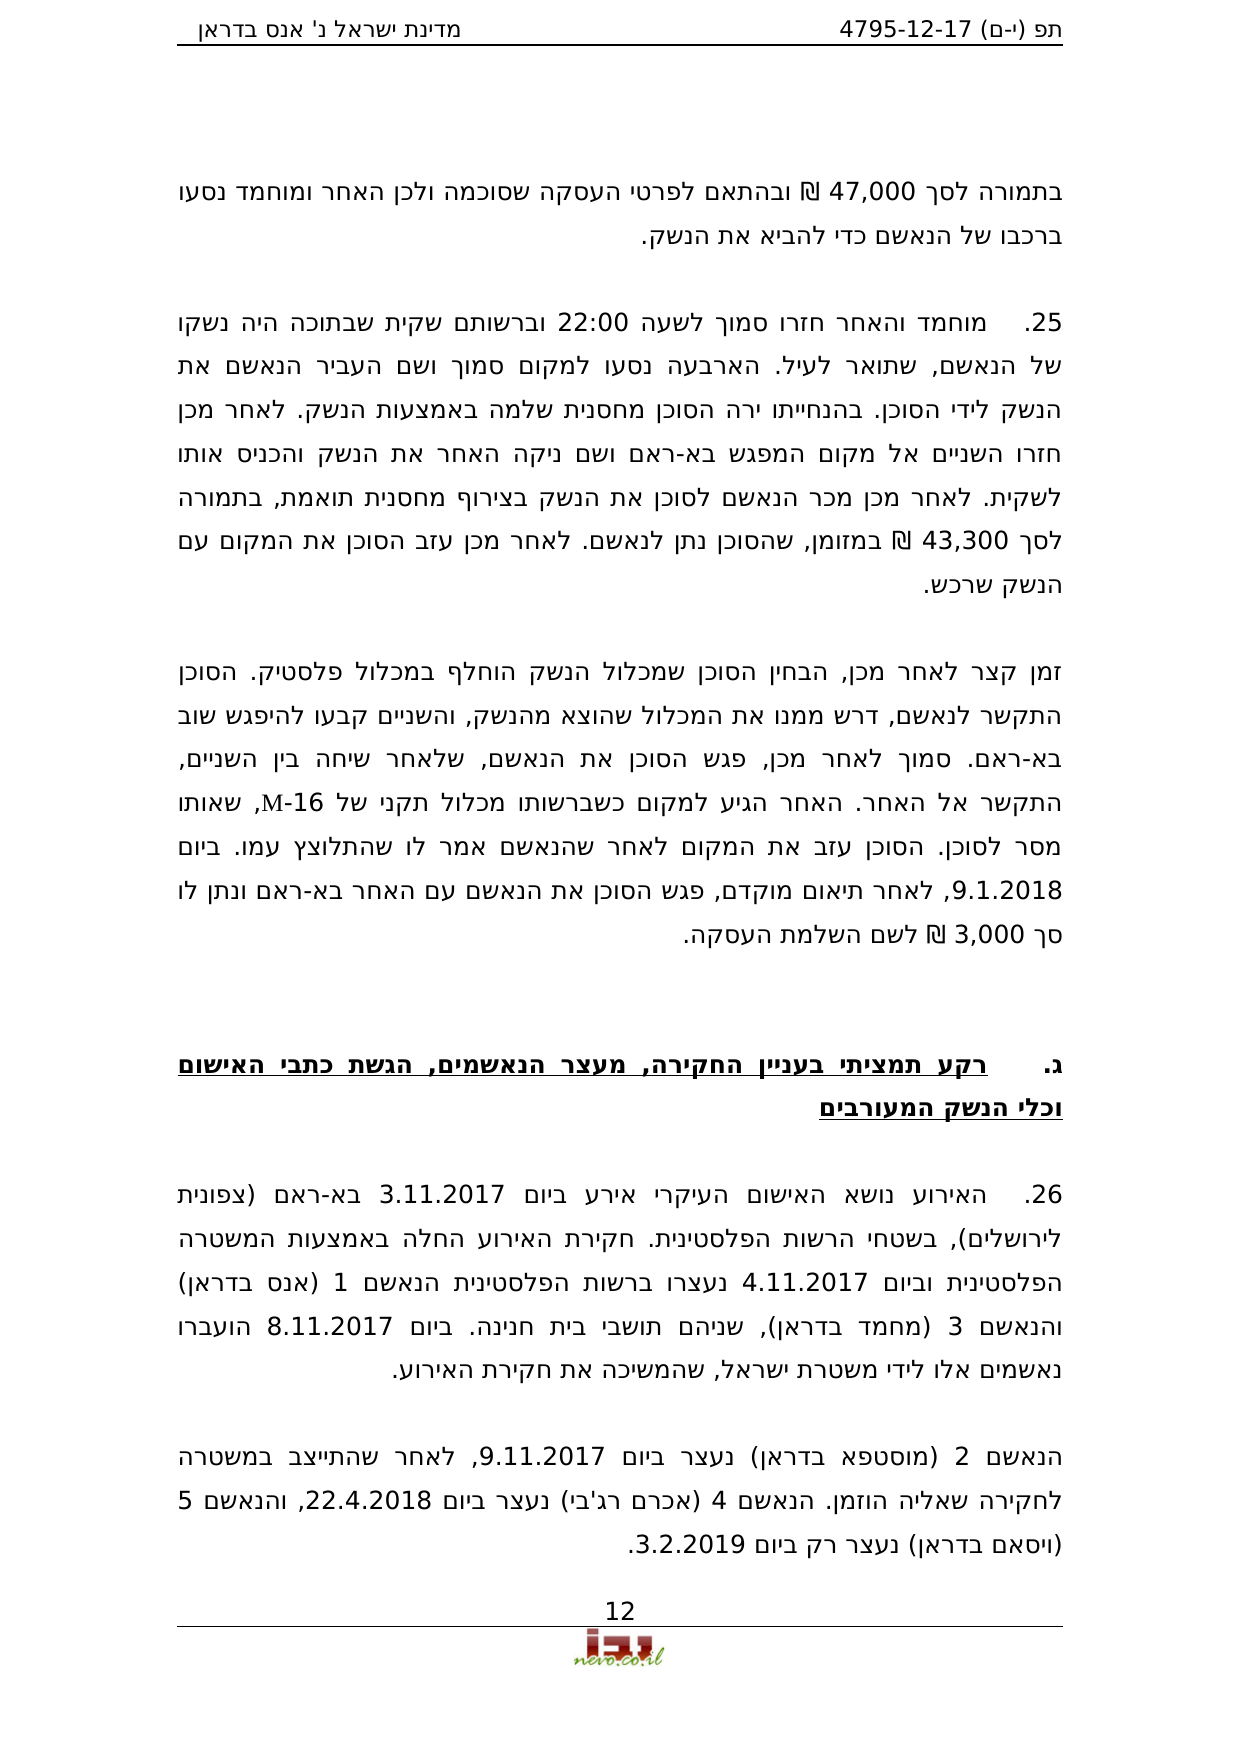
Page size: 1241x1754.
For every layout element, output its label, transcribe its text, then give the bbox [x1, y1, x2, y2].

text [177, 177, 1063, 250]
picture [574, 1628, 666, 1667]
text הנאשם 2 (מוסטפא בדראן) נעצר ביום 9.11.2017, לאחר שהתייצב במשטרה לחקירה שאליה הוזמן. הנאשם 4 (אכרם רג'בי) נעצר ביום 22.4.2018, והנאשם 5 (ויסאם בדראן) נעצר רק ביום 3.2.2019. [177, 1442, 1063, 1559]
text 26. האירוע נושא האישום העיקרי אירע ביום 3.11.2017 בא-ראם (צפונית לירושלים), בשטחי הרשות הפלסטינית. חקירת האירוע החלה באמצעות המשטרה הפלסטינית וביום 4.11.2017 נעצרו ברשות הפלסטינית הנאשם 1 (אנס בדראן) והנאשם 3 (מחמד בדראן), שניהם תושבי בית חנינה. ביום 8.11.2017 הועברו נאשמים אלו לידי משטרת ישראל, שהמשיכה את חקירת האירוע. [177, 1180, 1063, 1384]
text זמן קצר לאחר מכן, הבחין הסוכן שמכלול הנשק הוחלף במכלול פלסטיק. הסוכן התקשר לנאשם, דרש ממנו את המכלול שהוצא מהנשק, והשניים קבעו להיפגש שוב בא-ראם. סמוך לאחר מכן, פגש הסוכן את הנאשם, שלאחר שיחה בין השניים, התקשר אל האחר. האחר הגיע למקום כשברשותו מכלול תקני של 16-M, שאותו מסר לסוכן. הסוכן עזב את המקום לאחר שהנאשם אמר לו שהתלוצץ עמו. ביום 9.1.2018, לאחר תיאום מוקדם, פגש הסוכן את הנאשם עם האחר בא-ראם ונתן לו סך 3,000 ₪ לשם השלמת העסקה. [177, 657, 1063, 949]
text 25. מוחמד והאחר חזרו סמוך לשעה 22:00 וברשותם שקית שבתוכה היה נשקו של הנאשם, שתואר לעיל. הארבעה נסעו למקום סמוך ושם העביר הנאשם את הנשק לידי הסוכן. בהנחייתו ירה הסוכן מחסנית שלמה באמצעות הנשק. לאחר מכן חזרו השניים אל מקום המפגש בא-ראם ושם ניקה האחר את הנשק והכניס אותו לשקית. לאחר מכן מכר הנאשם לסוכן את הנשק בצירוף מחסנית תואמת, בתמורה לסך 43,300 ₪ במזומן, שהסוכן נתן לנאשם. לאחר מכן עזב הסוכן את המקום עם הנשק שרכש. [177, 308, 1063, 599]
text ג. רקע תמציתי בעניין החקירה, מעצר הנאשמים, הגשת כתבי האישום וכלי הנשק המעורבים [177, 1050, 1063, 1123]
